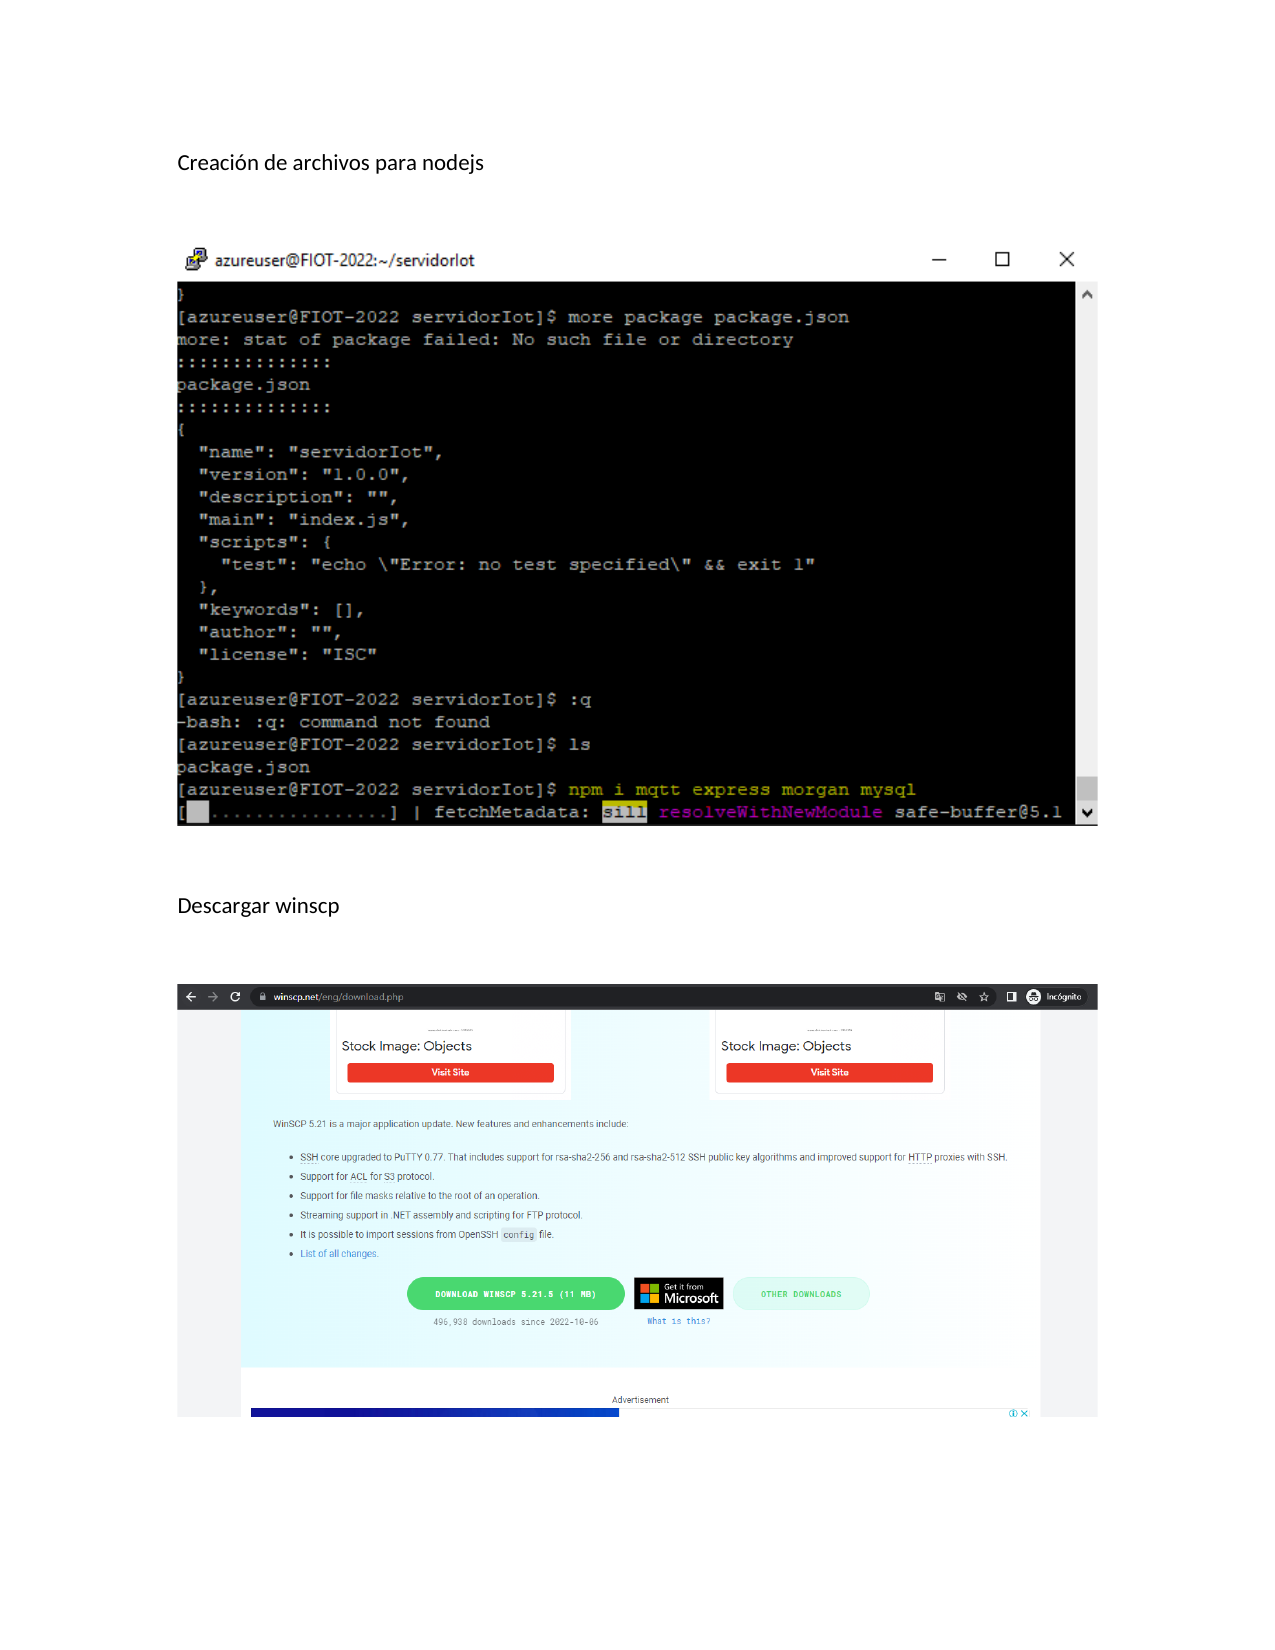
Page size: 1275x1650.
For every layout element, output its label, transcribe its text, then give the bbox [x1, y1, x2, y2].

picture [177, 984, 1098, 1417]
text Creación de archivos para nodejs [177, 148, 1098, 176]
picture [177, 241, 1098, 826]
text Descargar winscp [177, 891, 1098, 919]
